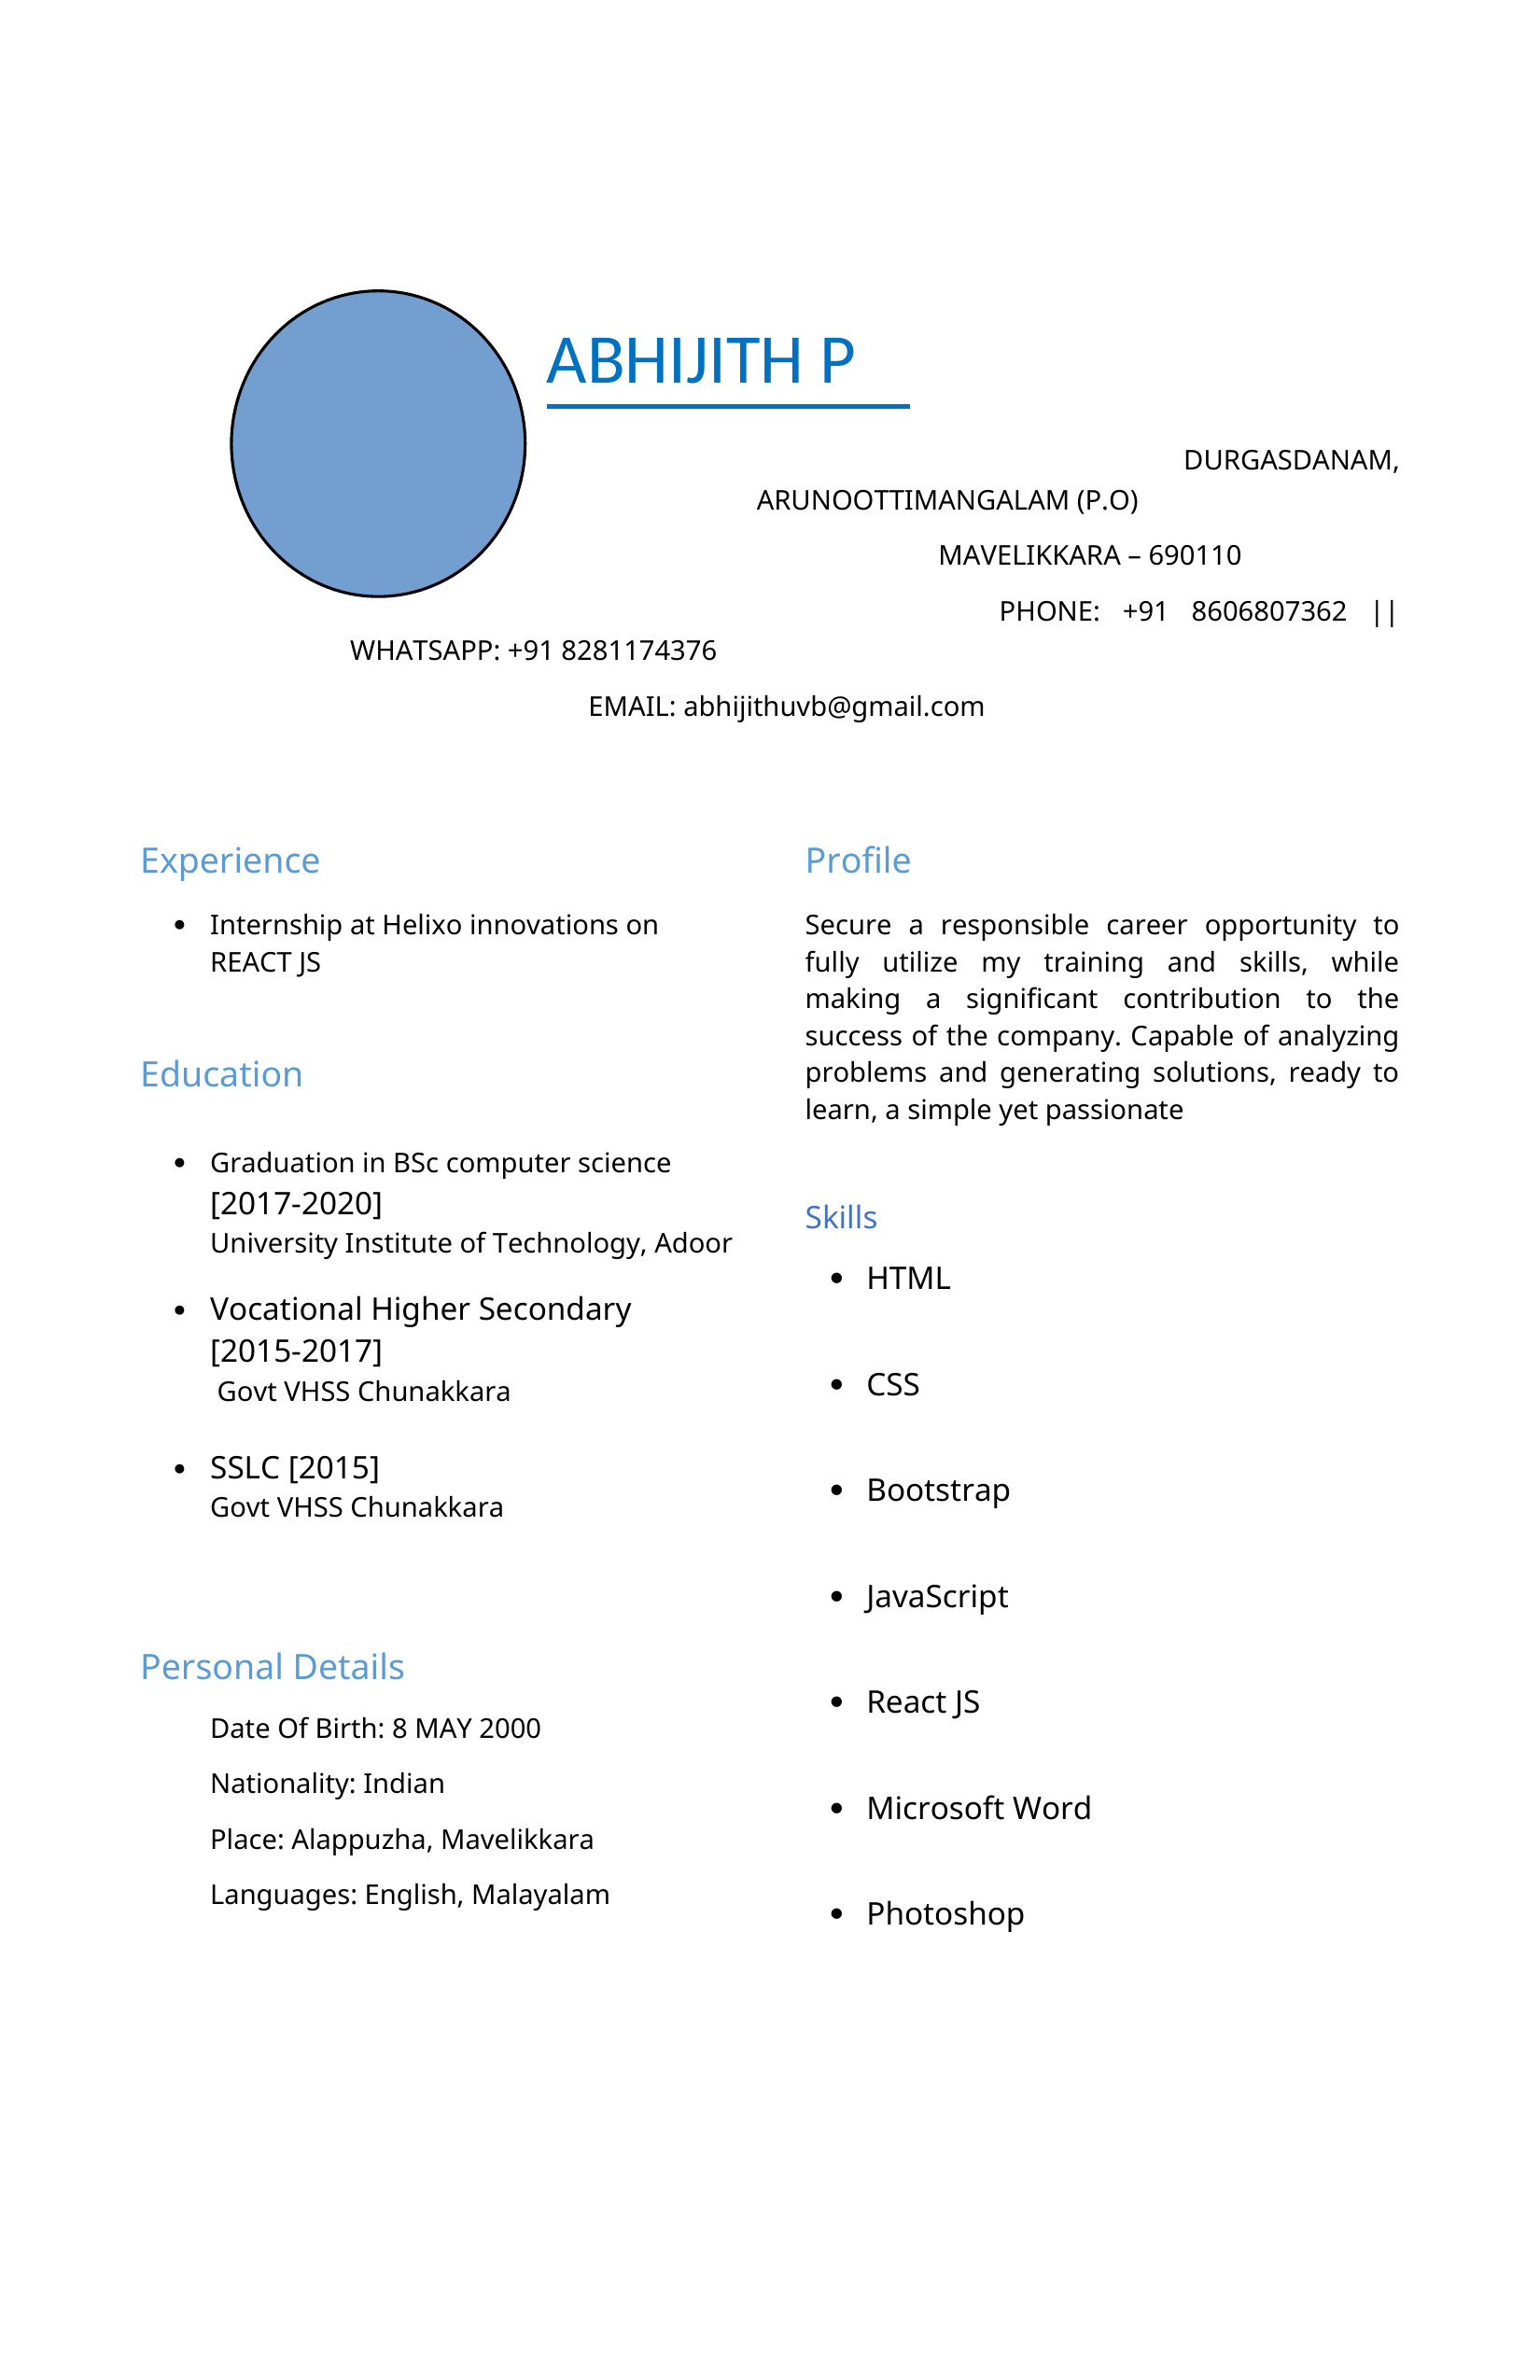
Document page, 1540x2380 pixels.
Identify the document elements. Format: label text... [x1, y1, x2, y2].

list CSS [832, 1362, 1400, 1405]
list Graduation in BSc computer science [2017-2020] University Institute of Technology, Adoor [175, 1139, 735, 1287]
list JavaScript [832, 1575, 1400, 1617]
list Vocational Higher Secondary [2015-2017] Govt VHSS Chunakkara [175, 1287, 735, 1408]
list Microsoft Word [832, 1786, 1400, 1828]
text Personal Details [140, 1642, 735, 1689]
list Bootstrap [832, 1468, 1400, 1510]
list HTML [832, 1256, 1400, 1298]
text Education [140, 1049, 735, 1097]
text Experience [140, 836, 735, 884]
text EMAIL: abhijithuvb@gmail.com [350, 687, 1400, 724]
text PHONE: +91 8606807362 || WHATSAPP: +91 8281174376 [350, 592, 1400, 668]
text Profile [805, 836, 1400, 884]
text Date Of Birth: 8 MAY 2000 Nationality: Indian Place: Alappuzha, Mavelikkara Languages: English, Malayalam [140, 1709, 735, 1912]
text ABHIJITH P [140, 140, 1400, 417]
list Internship at Helixo innovations on REACT JS [175, 905, 735, 979]
list Photoshop [832, 1892, 1400, 1935]
text MAVELIKKARA – 690110 [461, 536, 1400, 573]
text DURGASDANAM, ARUNOOTTIMANGALAM (P.O) [510, 441, 1400, 517]
text Skills [805, 1195, 1400, 1238]
text Secure a responsible career opportunity to fully utilize my training and skills, while making a significant contribution to the success of the company. Capable of analyzing problems and generating solutions, ready to learn, a simple yet passionate [805, 905, 1400, 1127]
list React JS [832, 1680, 1400, 1723]
list SSLC [2015] Govt VHSS Chunakkara [175, 1446, 735, 1525]
